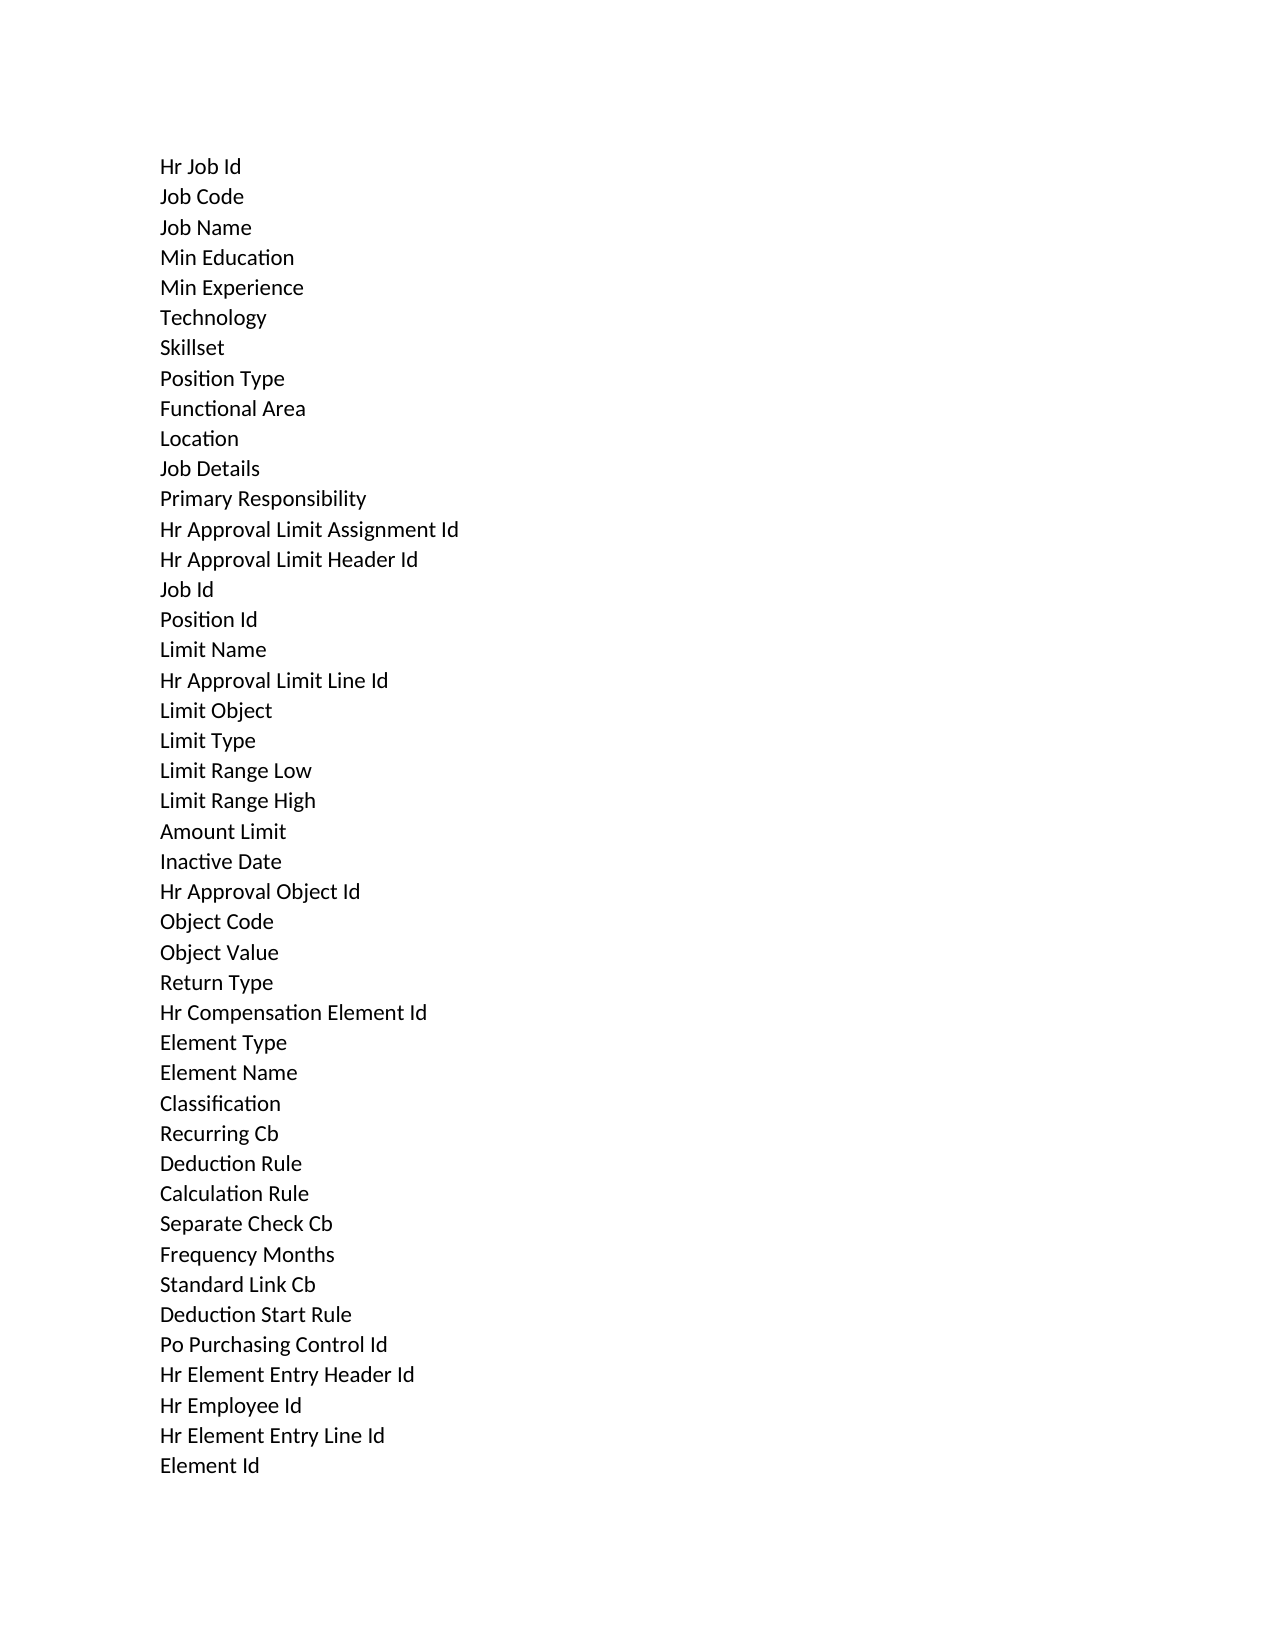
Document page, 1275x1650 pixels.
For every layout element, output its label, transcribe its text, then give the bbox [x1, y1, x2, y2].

table_cell Functional Area [149, 392, 1127, 422]
table_cell Limit Range High [149, 784, 1127, 814]
table_cell Hr Employee Id [149, 1389, 1127, 1419]
table_cell Job Name [149, 210, 1127, 241]
table_cell Object Value [149, 935, 1127, 966]
table_cell Position Id [149, 603, 1127, 633]
table_cell Recurring Cb [149, 1117, 1127, 1147]
table_cell Position Type [149, 361, 1127, 392]
table_cell Standard Link Cb [149, 1268, 1127, 1298]
table_cell Limit Range Low [149, 754, 1127, 784]
table_cell Limit Name [149, 633, 1127, 663]
table_cell Element Type [149, 1026, 1127, 1056]
table_cell Hr Approval Limit Assignment Id [149, 513, 1127, 543]
table_cell Hr Compensation Element Id [149, 996, 1127, 1026]
table_cell Classification [149, 1086, 1127, 1117]
table_cell Object Code [149, 905, 1127, 935]
table_cell Hr Job Id [149, 150, 1127, 180]
table_cell Limit Object [149, 694, 1127, 724]
table_cell Inactive Date [149, 845, 1127, 875]
table_cell Hr Element Entry Line Id [149, 1419, 1127, 1449]
table_cell Return Type [149, 966, 1127, 996]
table_cell Calculation Rule [149, 1177, 1127, 1207]
table_cell Deduction Start Rule [149, 1298, 1127, 1328]
table_cell Deduction Rule [149, 1147, 1127, 1177]
table_cell Element Name [149, 1056, 1127, 1086]
table_cell Hr Approval Limit Line Id [149, 664, 1127, 694]
table_cell Min Education [149, 241, 1127, 271]
table_cell Hr Approval Limit Header Id [149, 543, 1127, 573]
table_cell Po Purchasing Control Id [149, 1328, 1127, 1358]
table_cell Primary Responsibility [149, 482, 1127, 512]
table_cell Job Id [149, 573, 1127, 603]
table_cell Job Details [149, 452, 1127, 482]
table_cell Separate Check Cb [149, 1207, 1127, 1237]
table_cell Frequency Months [149, 1238, 1127, 1268]
table_cell Technology [149, 301, 1127, 331]
table_cell Limit Type [149, 724, 1127, 754]
table_cell Hr Approval Object Id [149, 875, 1127, 905]
table_cell Job Code [149, 180, 1127, 210]
table_cell Hr Element Entry Header Id [149, 1358, 1127, 1388]
table_cell Location [149, 422, 1127, 452]
table_cell Amount Limit [149, 815, 1127, 845]
table_cell Min Experience [149, 271, 1127, 301]
table_cell Skillset [149, 331, 1127, 361]
table_cell Element Id [149, 1449, 1127, 1479]
